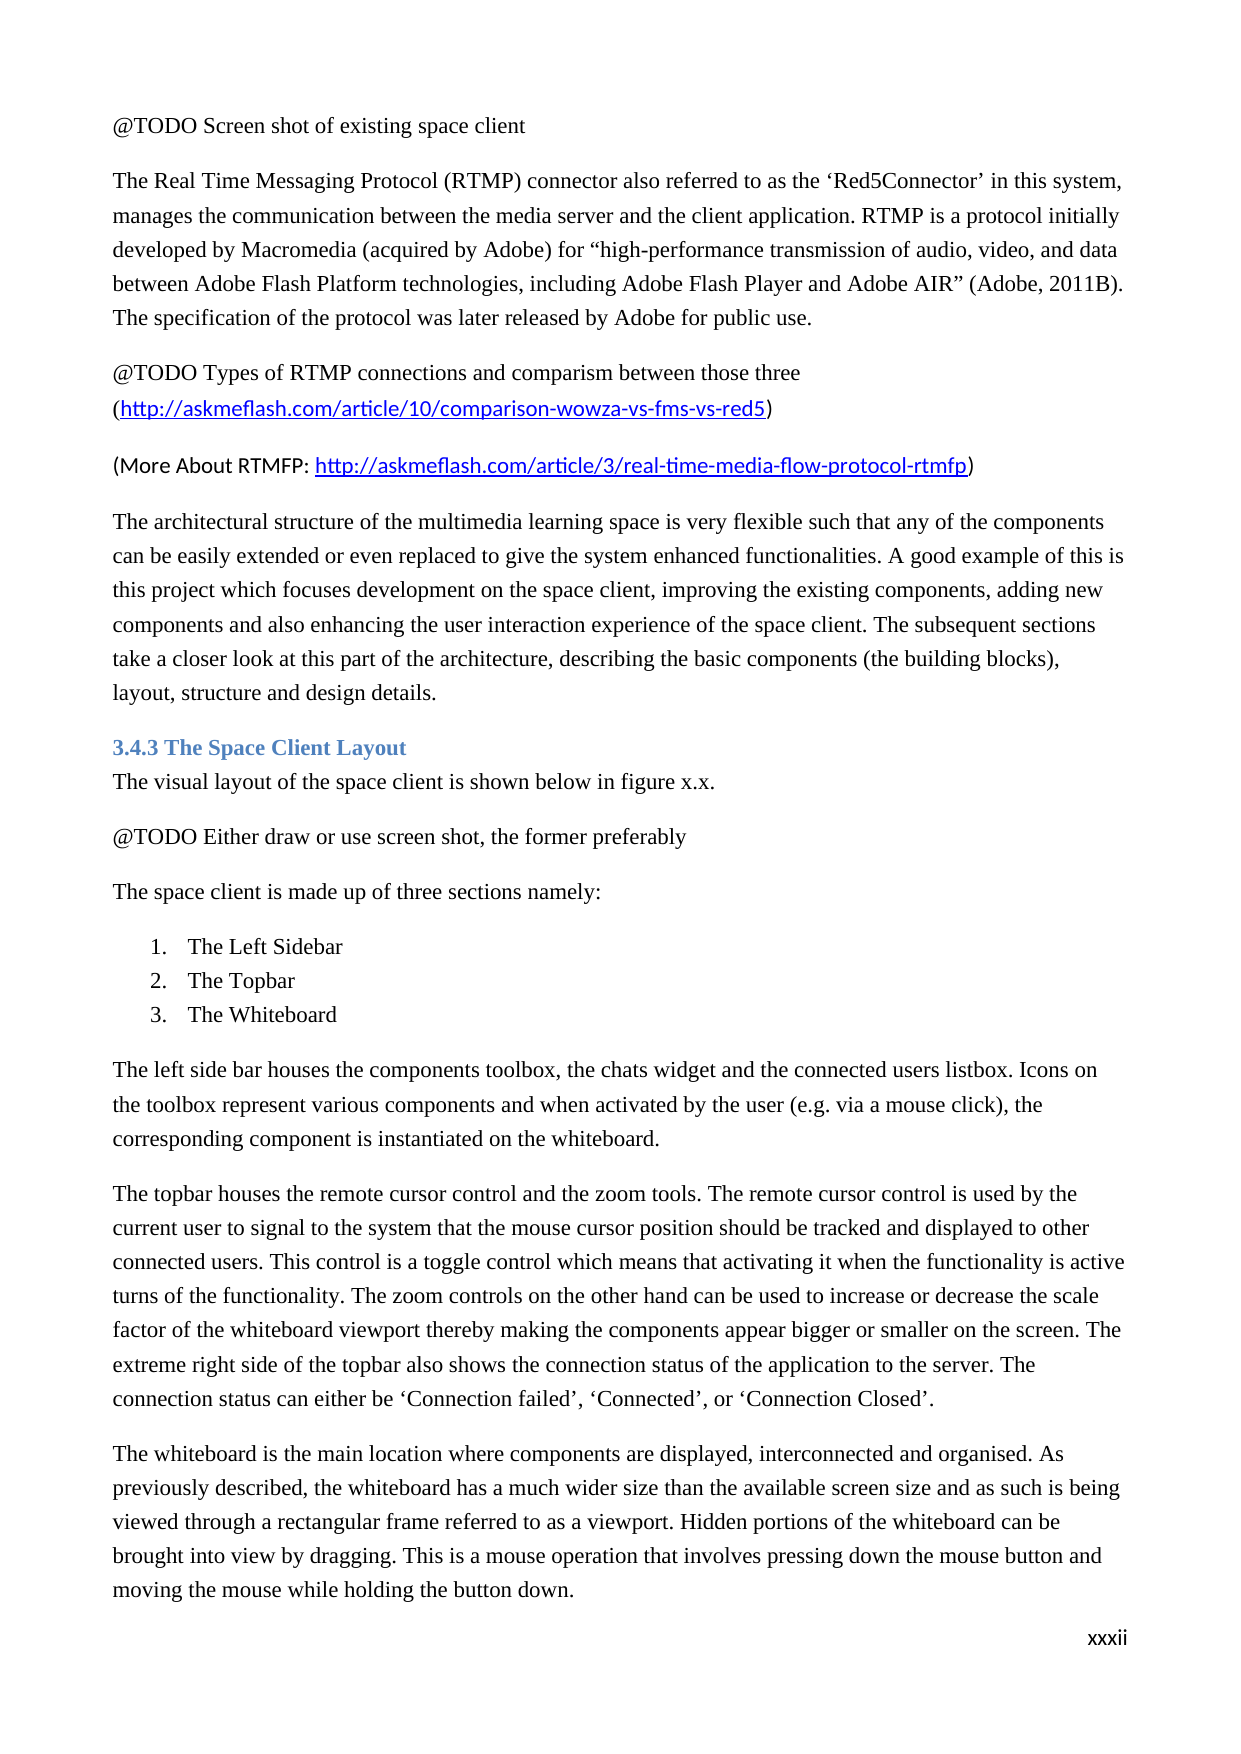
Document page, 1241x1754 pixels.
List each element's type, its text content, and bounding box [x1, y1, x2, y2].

subtitle 3.4.3 The Space Client Layout [112, 734, 1128, 760]
text The space client is made up of three sections namely: [112, 878, 1128, 904]
text The whiteboard is the main location where components are displayed, interconnected and organised. As previously described, the whiteboard has a much wider size than the available screen size and as such is being viewed through a rectangular frame referred to as a viewport. Hidden portions of the whiteboard can be brought into view by dragging. This is a mouse operation that involves pressing down the mouse button and moving the mouse while holding the button down. [112, 1440, 1128, 1603]
text @TODO Either draw or use screen shot, the former preferably [112, 823, 1128, 849]
text @TODO Screen shot of existing space client [112, 112, 1128, 139]
text (More About RTMFP: http://askmeflash.com/article/3/real-time-media-flow-protocol-rtmfp) [112, 451, 1128, 479]
list The Whiteboard [150, 1002, 1128, 1028]
text @TODO Types of RTMP connections and comparism between those three (http://askmeflash.com/article/10/comparison-wowza-vs-fms-vs-red5) [112, 359, 1128, 422]
text The architectural structure of the multimedia learning space is very flexible such that any of the components can be easily extended or even replaced to give the system enhanced functionalities. A good example of this is this project which focuses development on the space client, improving the existing components, adding new components and also enhancing the user interaction experience of the space client. The subsequent sections take a closer look at this part of the architecture, describing the basic components (the building blocks), layout, structure and design details. [112, 508, 1128, 705]
text The topbar houses the remote cursor control and the zoom tools. The remote cursor control is used by the current user to signal to the system that the mouse cursor position should be tracked and displayed to other connected users. This control is a toggle control which means that activating it when the functionality is active turns of the functionality. The zoom controls on the other hand can be used to increase or decrease the scale factor of the whiteboard viewport thereby making the components appear bigger or smaller on the screen. The extreme right side of the topbar also shows the connection status of the application to the server. The connection status can either be ‘Connection failed’, ‘Connected’, or ‘Connection Closed’. [112, 1180, 1128, 1411]
list The Left Sidebar [150, 933, 1128, 959]
text The visual layout of the space client is shown below in figure x.x. [112, 768, 1128, 794]
text The left side bar houses the components toolbox, the chats widget and the connected users listbox. Icons on the toolbox represent various components and when activated by the user (e.g. via a mouse click), the corresponding component is instantiated on the whiteboard. [112, 1057, 1128, 1151]
text The Real Time Messaging Protocol (RTMP) connector also referred to as the ‘Red5Connector’ in this system, manages the communication between the media server and the client application. RTMP is a protocol initially developed by Macromedia (acquired by Adobe) for “high-performance transmission of audio, video, and data between Adobe Flash Platform technologies, including Adobe Flash Player and Adobe AIR” (Adobe, 2011B). The specification of the protocol was later released by Adobe for public use. [112, 167, 1128, 331]
list The Topbar [150, 967, 1128, 994]
